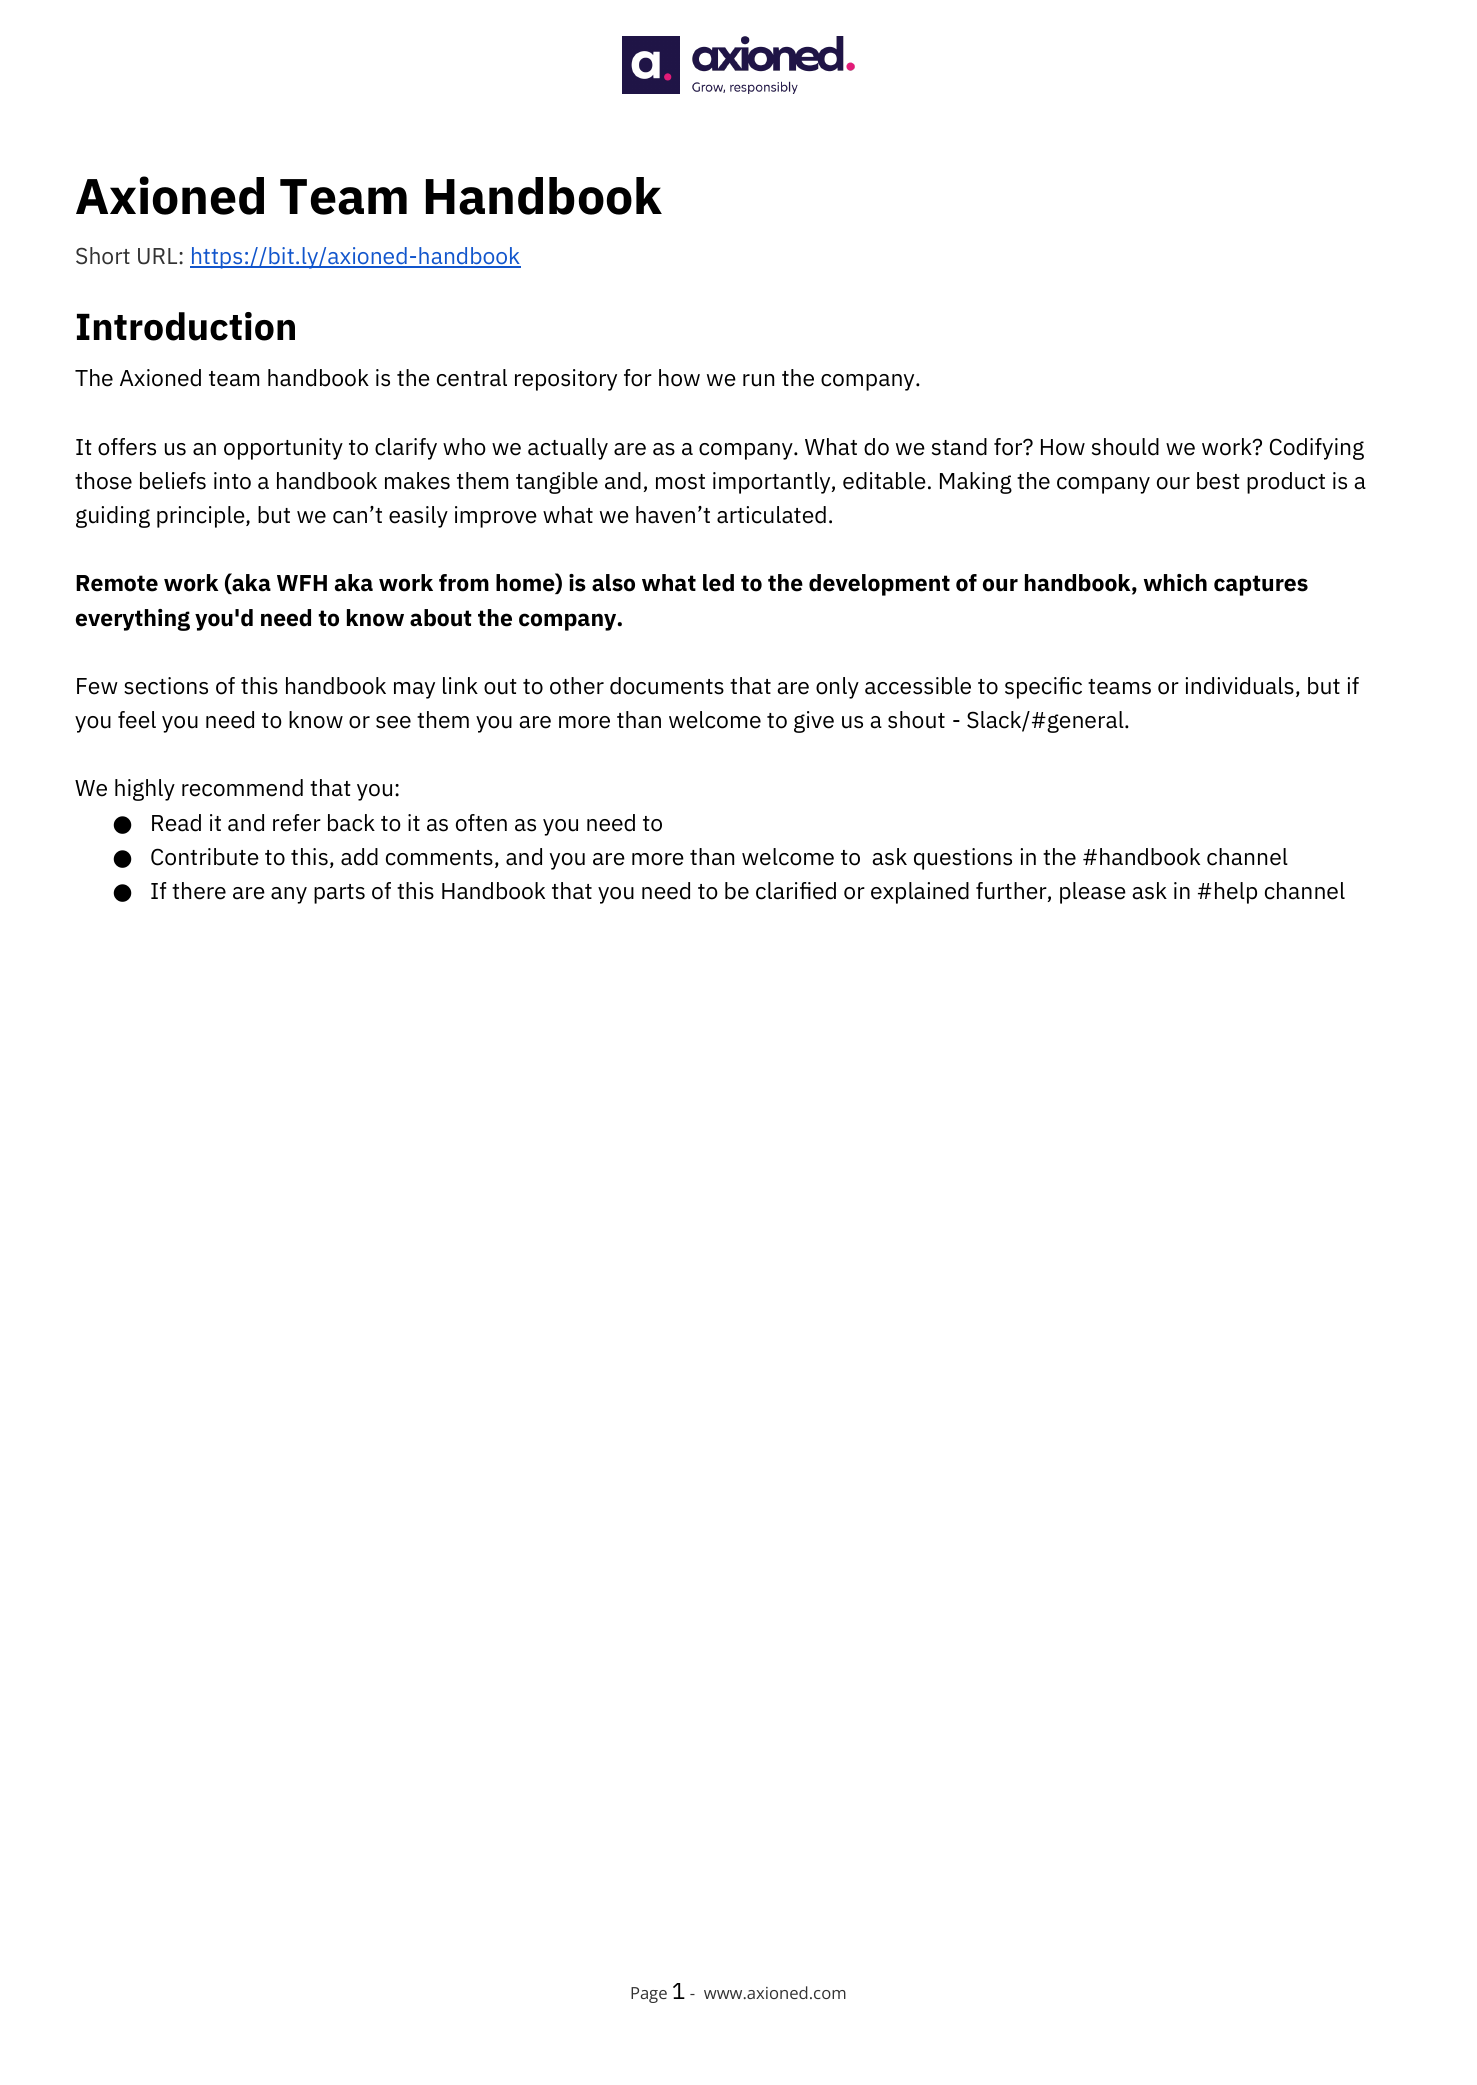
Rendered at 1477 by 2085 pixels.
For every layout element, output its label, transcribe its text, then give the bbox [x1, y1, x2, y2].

picture [586, 0, 891, 131]
text It offers us an opportunity to clarify who we actually are as a company. What do we stand for? How should we work? Codifying those beliefs into a handbook makes them tangible and, most importantly, editable. Making the company our best product is a guiding principle, but we can’t easily improve what we haven’t articulated. [75, 432, 1401, 530]
list Contribute to this, add comments, and you are more than welcome to ask questions in the #handbook channel [112, 842, 1401, 871]
subtitle Introduction [75, 302, 1401, 351]
text Few sections of this handbook may link out to other documents that are only accessible to specific teams or individuals, but if you feel you need to know or see them you are more than welcome to give us a shout - Slack/#general. [75, 671, 1401, 735]
text The Axioned team handbook is the central repository for how we run the company. [75, 363, 1401, 393]
text Short URL: https://bit.ly/axioned-handbook [190, 241, 1401, 271]
title Axioned Team Handbook [75, 163, 1401, 228]
text Remote work (aka WFH aka work from home) is also what led to the development of our handbook, which captures everything you'd need to know about the company. [75, 568, 1401, 632]
list Read it and refer back to it as often as you need to [112, 807, 1401, 837]
list If there are any parts of this Handbook that you need to be clarified or explained further, please ask in #help channel [112, 876, 1401, 906]
text We highly recommend that you: [75, 773, 1401, 803]
